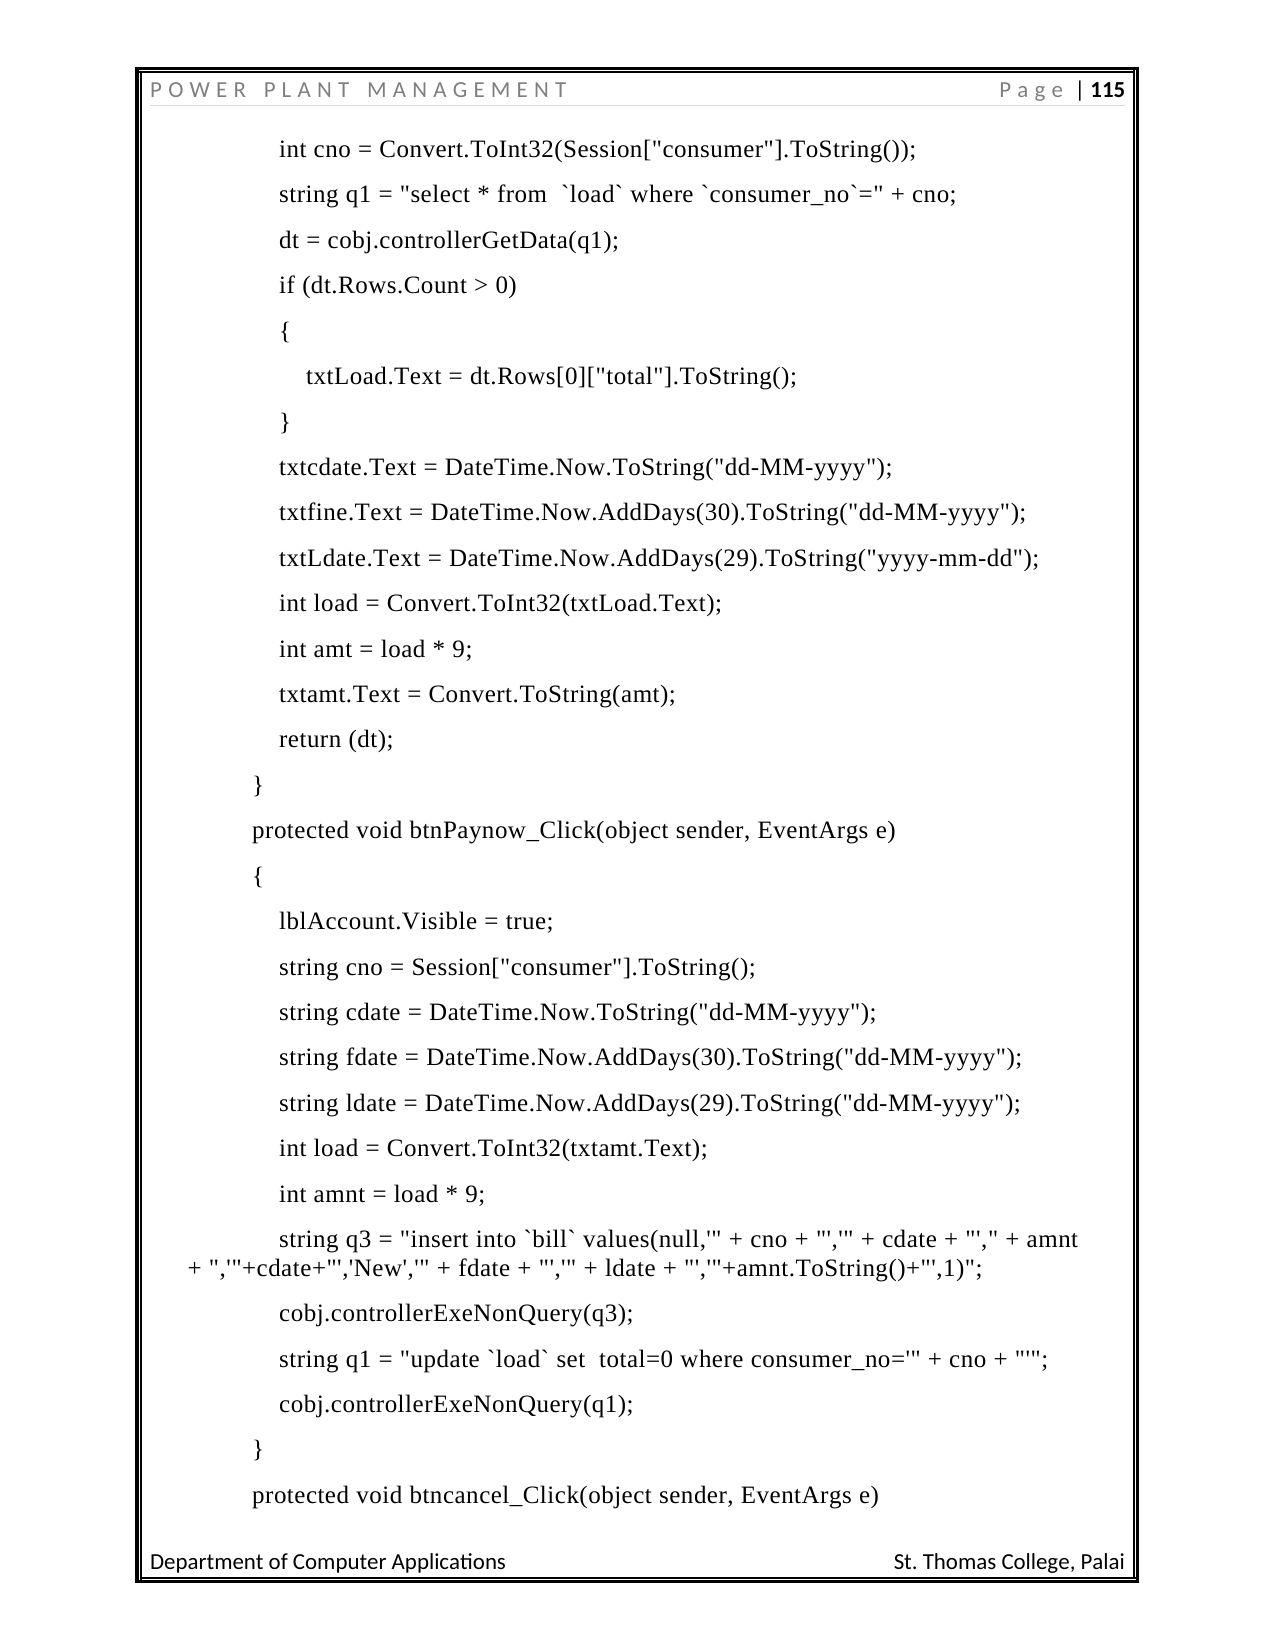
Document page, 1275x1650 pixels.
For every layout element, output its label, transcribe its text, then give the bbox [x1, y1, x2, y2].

text cobj.controllerExeNonQuery(q1); [187, 1389, 1095, 1418]
text int amt = load * 9; [187, 634, 1095, 662]
text dt = cobj.controllerGetData(q1); [187, 225, 1095, 254]
text protected void btnPaynow_Click(object sender, EventArgs e) [187, 815, 1095, 844]
text cobj.controllerExeNonQuery(q3); [187, 1298, 1095, 1327]
text string q1 = "select * from `load` where `consumer_no`=" + cno; [187, 179, 1095, 208]
text int load = Convert.ToInt32(txtLoad.Text); [187, 588, 1095, 617]
text protected void btncancel_Click(object sender, EventArgs e) [187, 1480, 1095, 1509]
text txtamt.Text = Convert.ToString(amt); [187, 679, 1095, 708]
text { [187, 316, 1095, 344]
text txtLdate.Text = DateTime.Now.AddDays(29).ToString("yyyy-mm-dd"); [187, 543, 1095, 572]
text int load = Convert.ToInt32(txtamt.Text); [187, 1133, 1095, 1162]
text string cno = Session["consumer"].ToString(); [187, 952, 1095, 980]
text string cdate = DateTime.Now.ToString("dd-MM-yyyy"); [187, 997, 1095, 1026]
text txtcdate.Text = DateTime.Now.ToString("dd-MM-yyyy"); [187, 452, 1095, 481]
text string q3 = "insert into `bill` values(null,'" + cno + "','" + cdate + "'," + amnt + ",'"+cdate+"','New','" + fdate + "','" + ldate + "','"+amnt.ToString()+"',1)"; [187, 1224, 1095, 1282]
text string fdate = DateTime.Now.AddDays(30).ToString("dd-MM-yyyy"); [187, 1042, 1095, 1071]
text txtfine.Text = DateTime.Now.AddDays(30).ToString("dd-MM-yyyy"); [187, 497, 1095, 526]
text string ldate = DateTime.Now.AddDays(29).ToString("dd-MM-yyyy"); [187, 1088, 1095, 1117]
text } [187, 770, 1095, 799]
text { [187, 861, 1095, 889]
text return (dt); [187, 724, 1095, 753]
text int amnt = load * 9; [187, 1179, 1095, 1207]
text lblAccount.Visible = true; [187, 906, 1095, 935]
text } [187, 407, 1095, 435]
text int cno = Convert.ToInt32(Session["consumer"].ToString()); [187, 134, 1095, 163]
text string q1 = "update `load` set total=0 where consumer_no='" + cno + "'"; [187, 1344, 1095, 1372]
text if (dt.Rows.Count > 0) [187, 270, 1095, 299]
text txtLoad.Text = dt.Rows[0]["total"].ToString(); [187, 361, 1095, 390]
text } [187, 1434, 1095, 1463]
